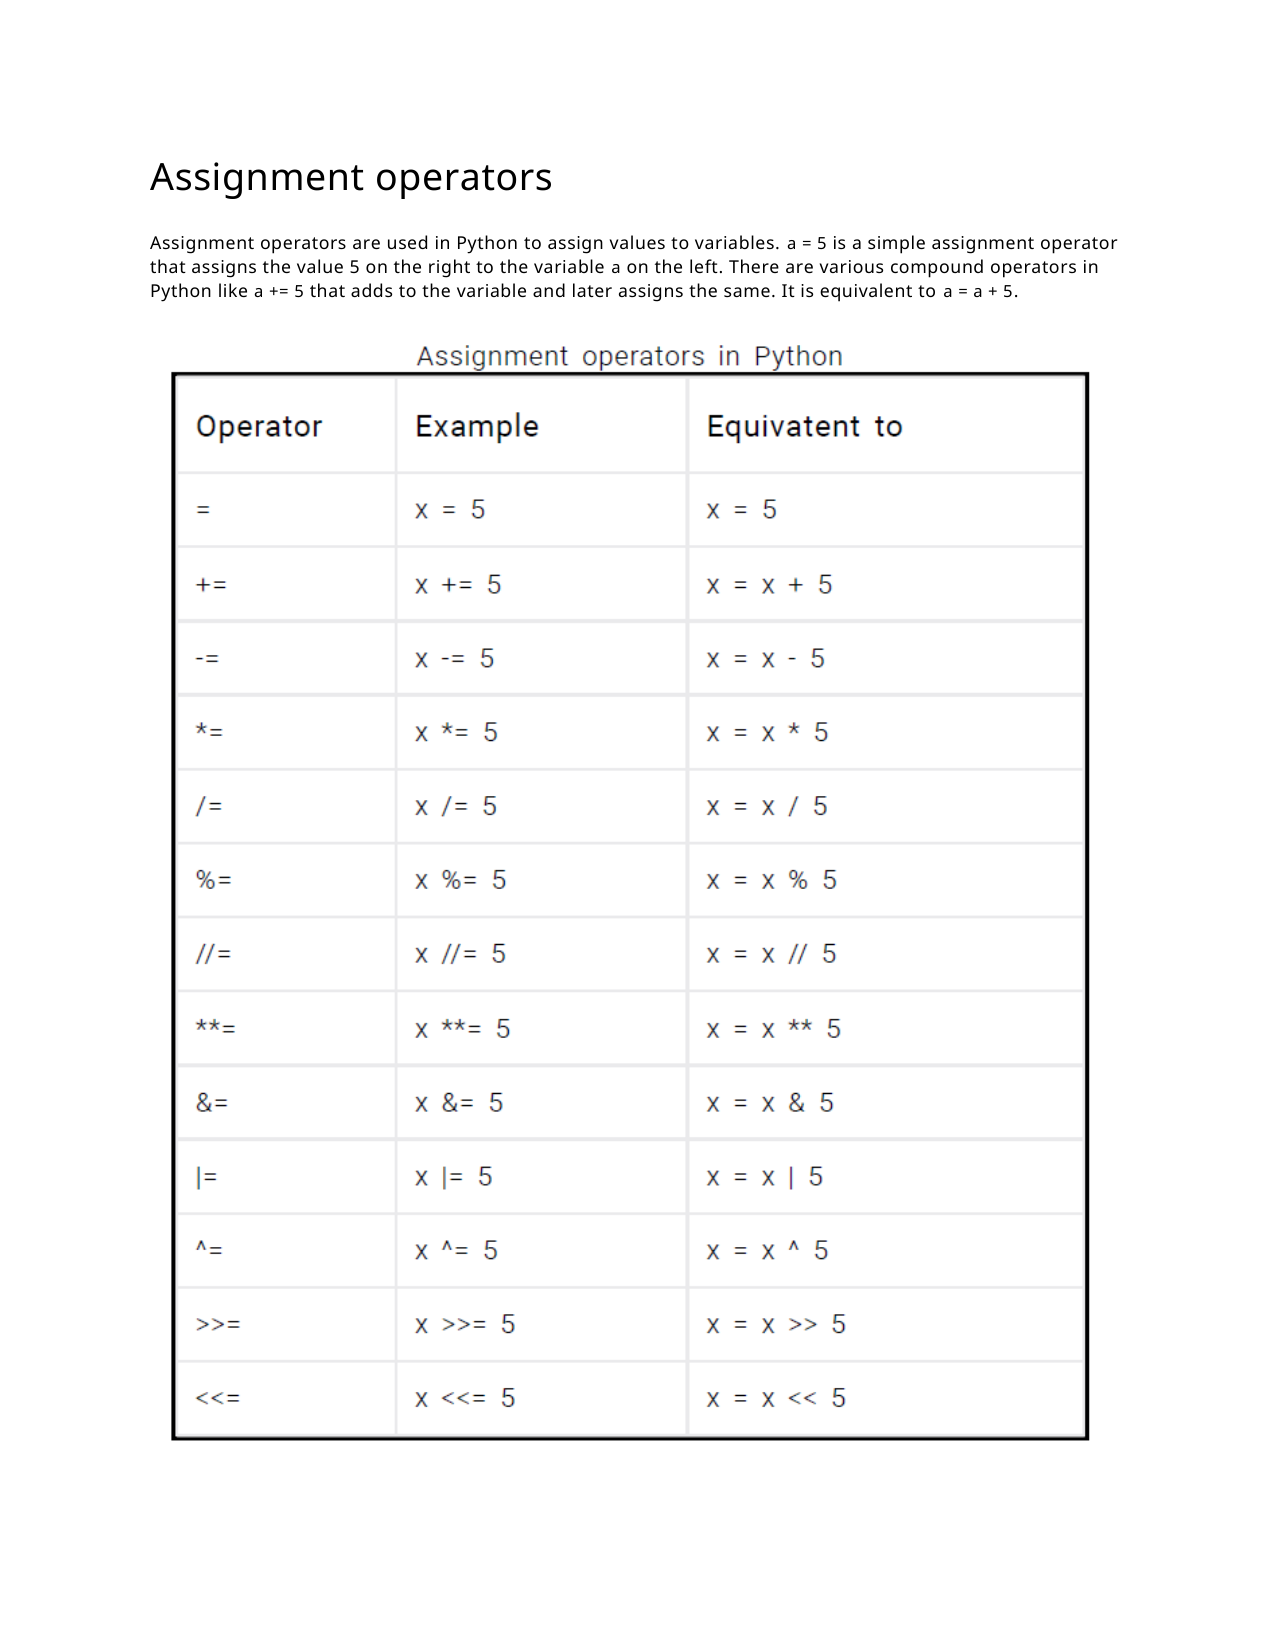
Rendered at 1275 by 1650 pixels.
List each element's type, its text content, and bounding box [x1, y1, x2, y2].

text Assignment operators are used in Python to assign values to variables. a = 5 is a simple assignment operator that assigns the value 5 on the right to the variable a on the left. There are various compound operators in Python like a += 5 that adds to the variable and later assigns the same. It is equivalent to a = a + 5. [150, 230, 1125, 303]
subtitle Assignment operators [150, 150, 1125, 201]
